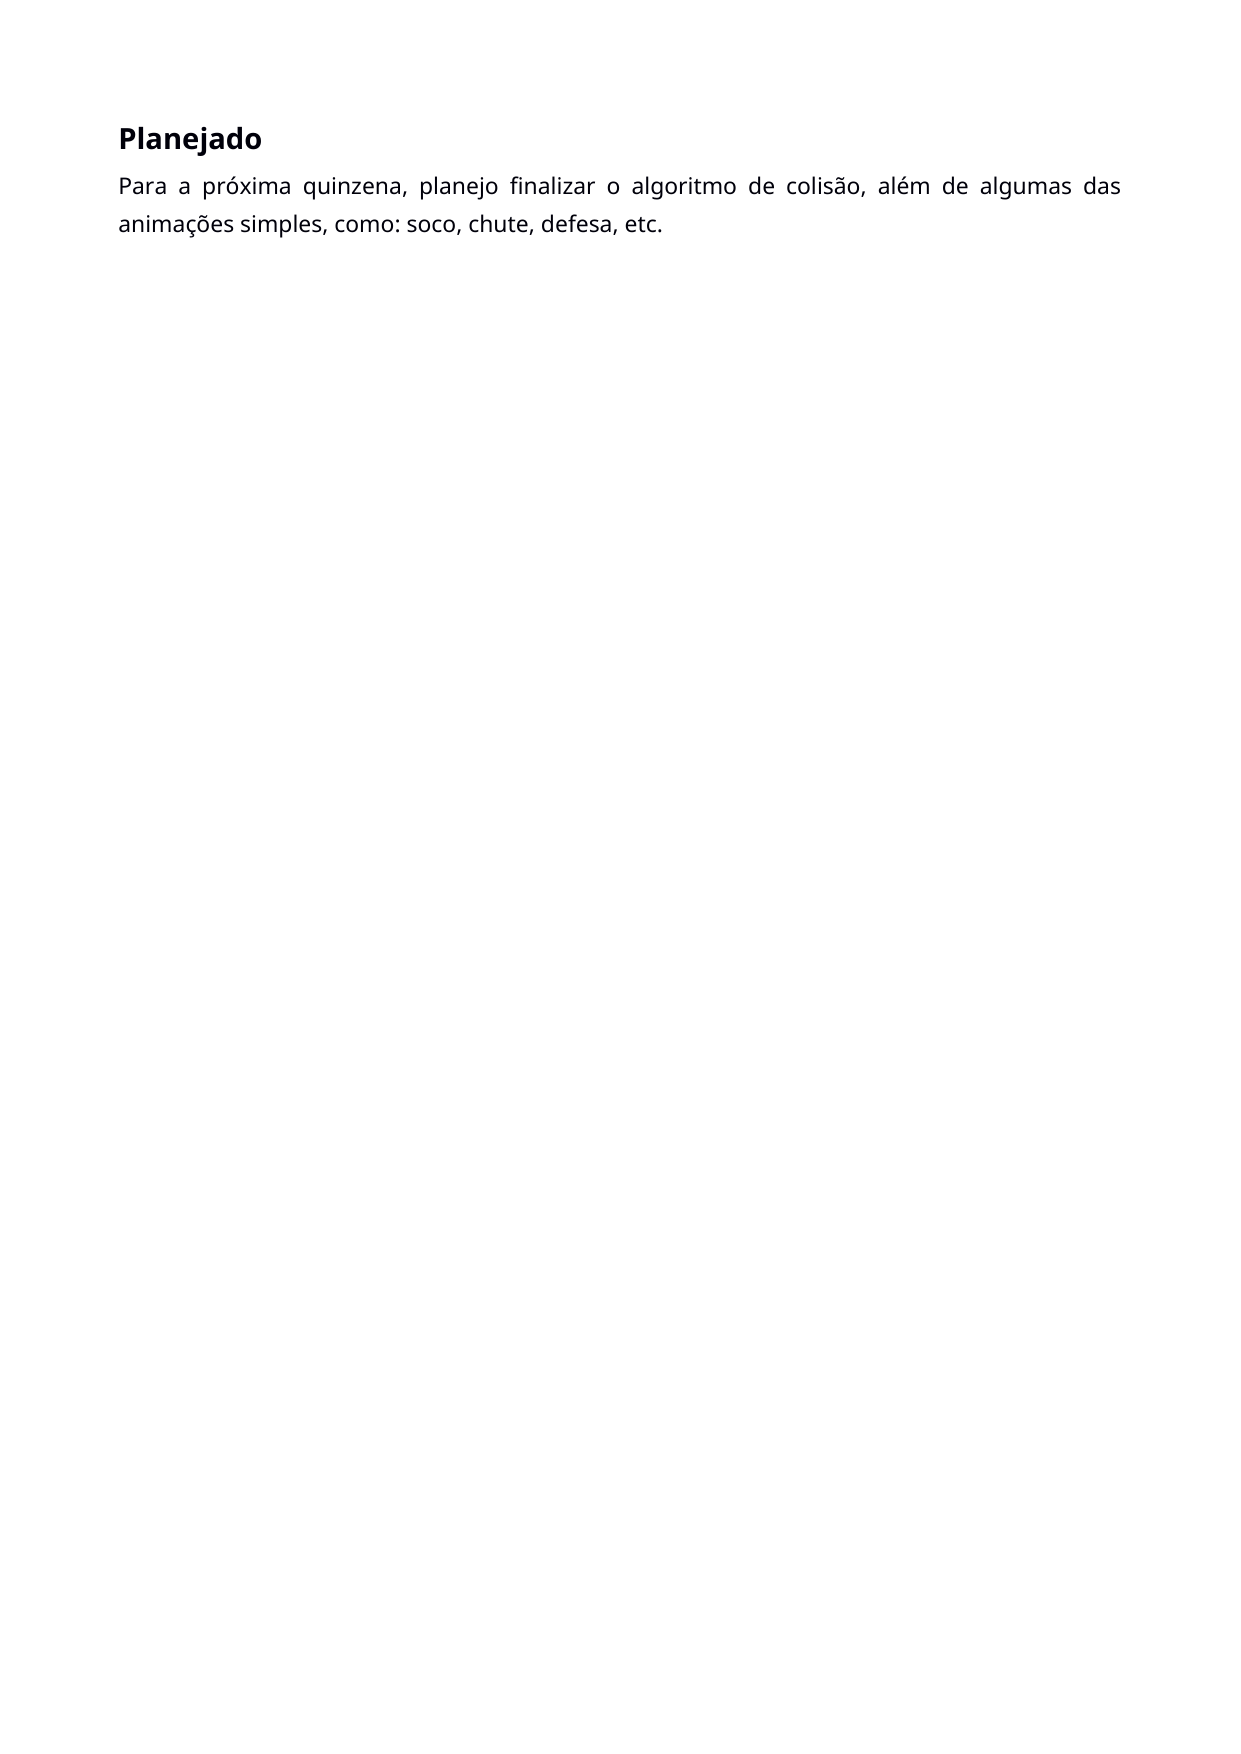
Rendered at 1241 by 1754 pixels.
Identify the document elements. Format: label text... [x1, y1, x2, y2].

subtitle Planejado [118, 118, 1122, 158]
text Para a próxima quinzena, planejo finalizar o algoritmo de colisão, além de algumas das animações simples, como: soco, chute, defesa, etc. [118, 170, 1122, 239]
